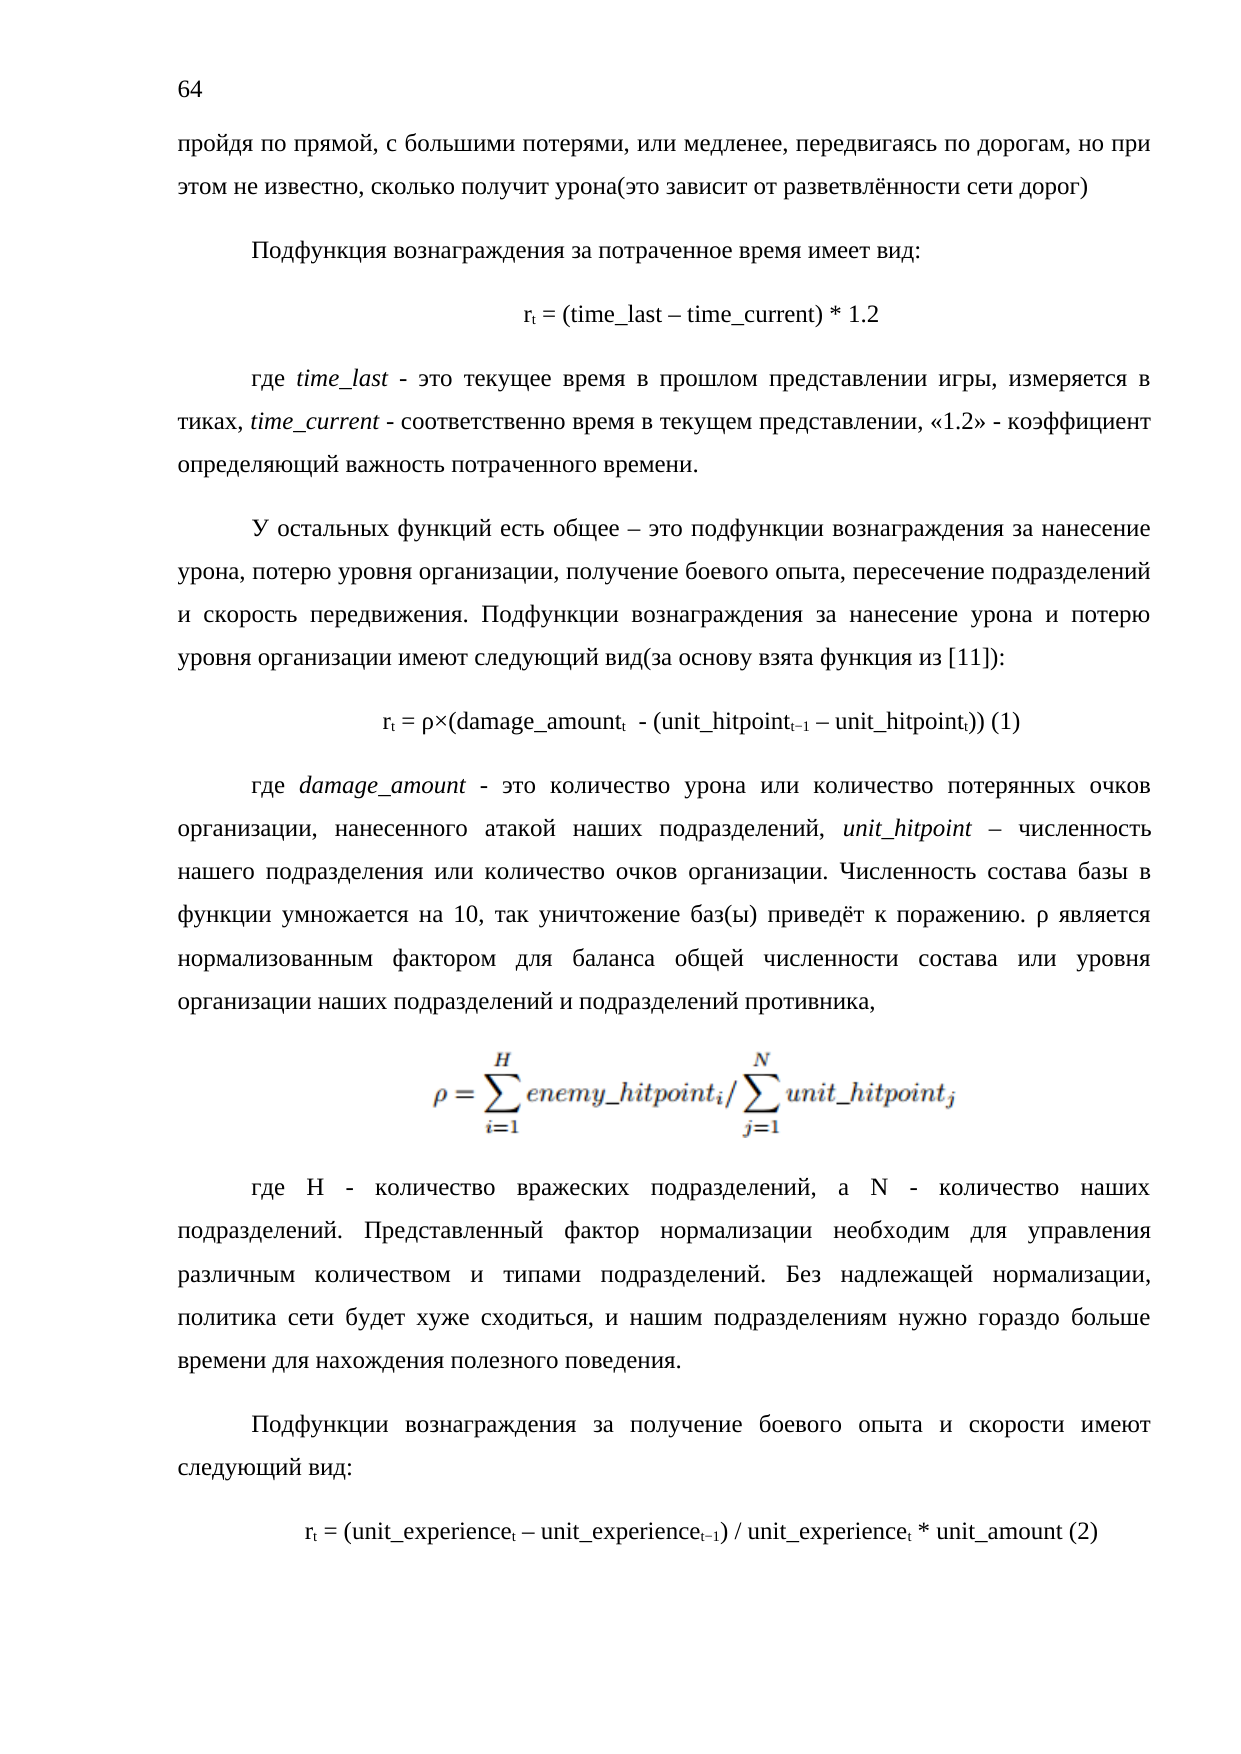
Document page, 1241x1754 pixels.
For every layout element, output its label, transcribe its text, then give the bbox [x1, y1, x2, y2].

text где H - количество вражеских подразделений, а N - количество наших подразделений. Представленный фактор нормализации необходим для управления различным количеством и типами подразделений. Без надлежащей нормализации, политика сети будет хуже сходиться, и нашим подразделениям нужно гораздо больше времени для нахождения полезного поведения. [177, 1172, 1152, 1374]
text где damage_amount - это количество урона или количество потерянных очков организации, нанесенного атакой наших подразделений, unit_hitpoint – численность нашего подразделения или количество очков организации. Численность состава базы в функции умножается на 10, так уничтожение баз(ы) приведёт к поражению. ρ является нормализованным фактором для баланса общей численности состава или уровня организации наших подразделений и подразделений противника, [177, 770, 1152, 1014]
text rt = (time_last – time_current) * 1.2 [177, 299, 1152, 327]
picture [427, 1049, 976, 1138]
text rt = (unit_experiencet – unit_experiencet−1) / unit_experiencet * unit_amount (2) [177, 1516, 1152, 1545]
text Подфункции вознаграждения за получение боевого опыта и скорости имеют следующий вид: [177, 1409, 1152, 1481]
text Подфункция вознаграждения за потраченное время имеет вид: [177, 235, 1152, 263]
text где time_last - это текущее время в прошлом представлении игры, измеряется в тиках, time_current - соответственно время в текущем представлении, «1.2» - коэффициент определяющий важность потраченного времени. [177, 363, 1152, 478]
text rt = ρ×(damage_amountt - (unit_hitpointt−1 – unit_hitpointt)) (1) [177, 706, 1152, 735]
